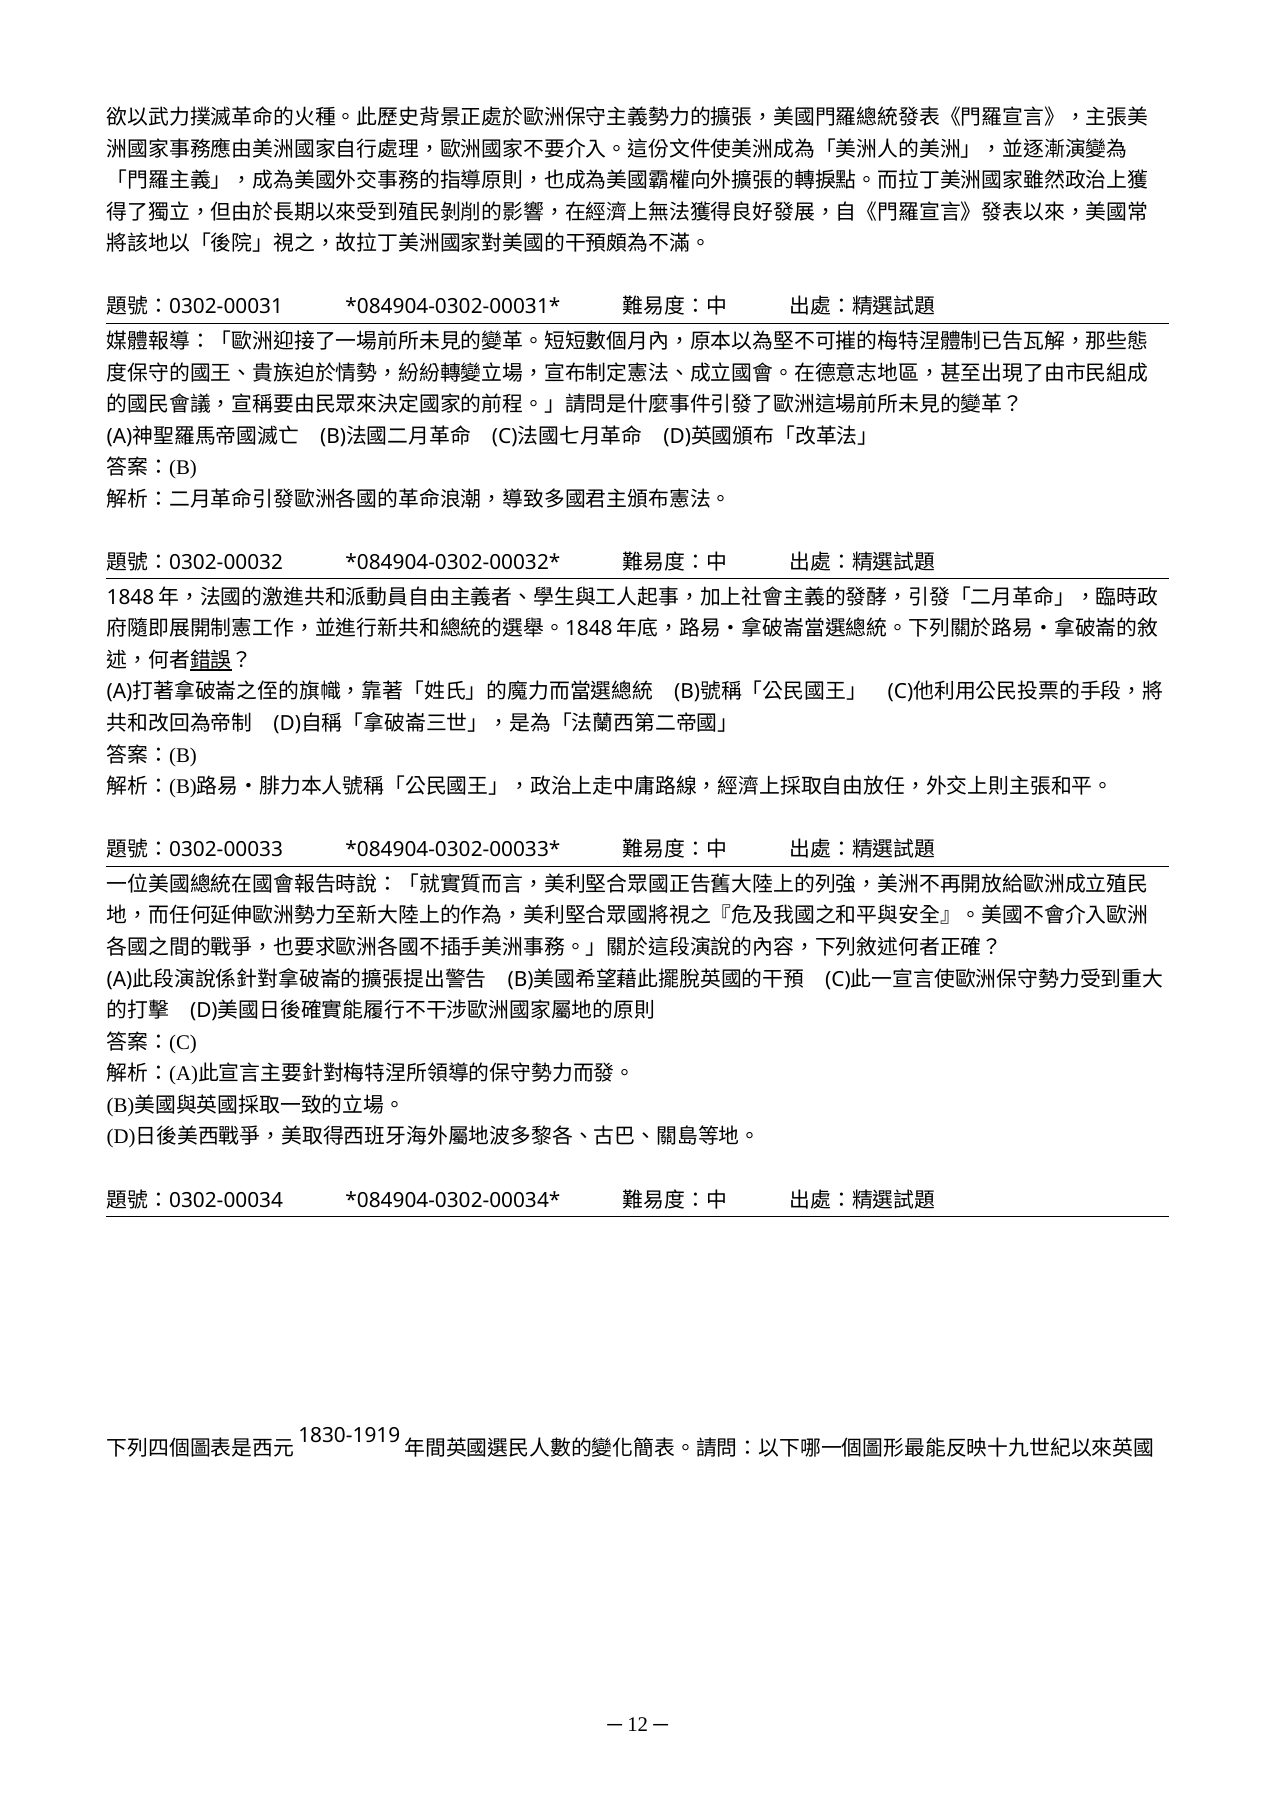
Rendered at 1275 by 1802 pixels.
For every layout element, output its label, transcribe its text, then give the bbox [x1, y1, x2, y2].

text 一位美國總統在國會報告時說：「就實質而言，美利堅合眾國正告舊大陸上的列強，美洲不再開放給歐洲成立殖民地，而任何延伸歐洲勢力至新大陸上的作為，美利堅合眾國將視之『危及我國之和平與安全』。美國不會介入歐洲各國之間的戰爭，也要求歐洲各國不插手美洲事務。」關於這段演說的內容，下列敘述何者正確？ (A)此段演說係針對拿破崙的擴張提出警告 (B)美國希望藉此擺脫英國的干預 (C)此一宣言使歐洲保守勢力受到重大的打擊 (D)美國日後確實能履行不干涉歐洲國家屬地的原則 [106, 867, 1169, 1024]
text 題號：0302-00034 *084904-0302-00034* 難易度：中 出處：精選試題 [106, 1182, 1169, 1216]
text 答案：(B) [106, 450, 1169, 482]
text 題號：0302-00032 *084904-0302-00032* 難易度：中 出處：精選試題 [106, 545, 1169, 578]
text 解析：(A)此宣言主要針對梅特涅所領導的保守勢力而發。 (B)美國與英國採取一致的立場。 (D)日後美西戰爭，美取得西班牙海外屬地波多黎各、古巴、關島等地。 [106, 1056, 1169, 1151]
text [106, 100, 1169, 257]
text 解析：二月革命引發歐洲各國的革命浪潮，導致多國君主頒布憲法。 [106, 482, 1169, 513]
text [106, 1217, 1169, 1469]
text 答案：(C) [106, 1024, 1169, 1056]
text 答案：(B) [106, 737, 1169, 769]
text 題號：0302-00033 *084904-0302-00033* 難易度：中 出處：精選試題 [106, 832, 1169, 866]
text 解析：(B)路易‧腓力本人號稱「公民國王」，政治上走中庸路線，經濟上採取自由放任，外交上則主張和平。 [106, 769, 1169, 800]
text 媒體報導：「歐洲迎接了一場前所未見的變革。短短數個月內，原本以為堅不可摧的梅特涅體制已告瓦解，那些態度保守的國王、貴族迫於情勢，紛紛轉變立場，宣布制定憲法、成立國會。在德意志地區，甚至出現了由市民組成的國民會議，宣稱要由民眾來決定國家的前程。」請問是什麼事件引發了歐洲這場前所未見的變革？ (A)神聖羅馬帝國滅亡 (B)法國二月革命 (C)法國七月革命 (D)英國頒布「改革法」 [106, 324, 1169, 450]
text 題號：0302-00031 *084904-0302-00031* 難易度：中 出處：精選試題 [106, 289, 1169, 323]
text 1848年，法國的激進共和派動員自由主義者、學生與工人起事，加上社會主義的發酵，引發「二月革命」，臨時政府隨即展開制憲工作，並進行新共和總統的選舉。1848年底，路易‧拿破崙當選總統。下列關於路易‧拿破崙的敘述，何者錯誤？ (A)打著拿破崙之侄的旗幟，靠著「姓氏」的魔力而當選總統 (B)號稱「公民國王」 (C)他利用公民投票的手段，將共和改回為帝制 (D)自稱「拿破崙三世」，是為「法蘭西第二帝國」 [106, 579, 1169, 737]
